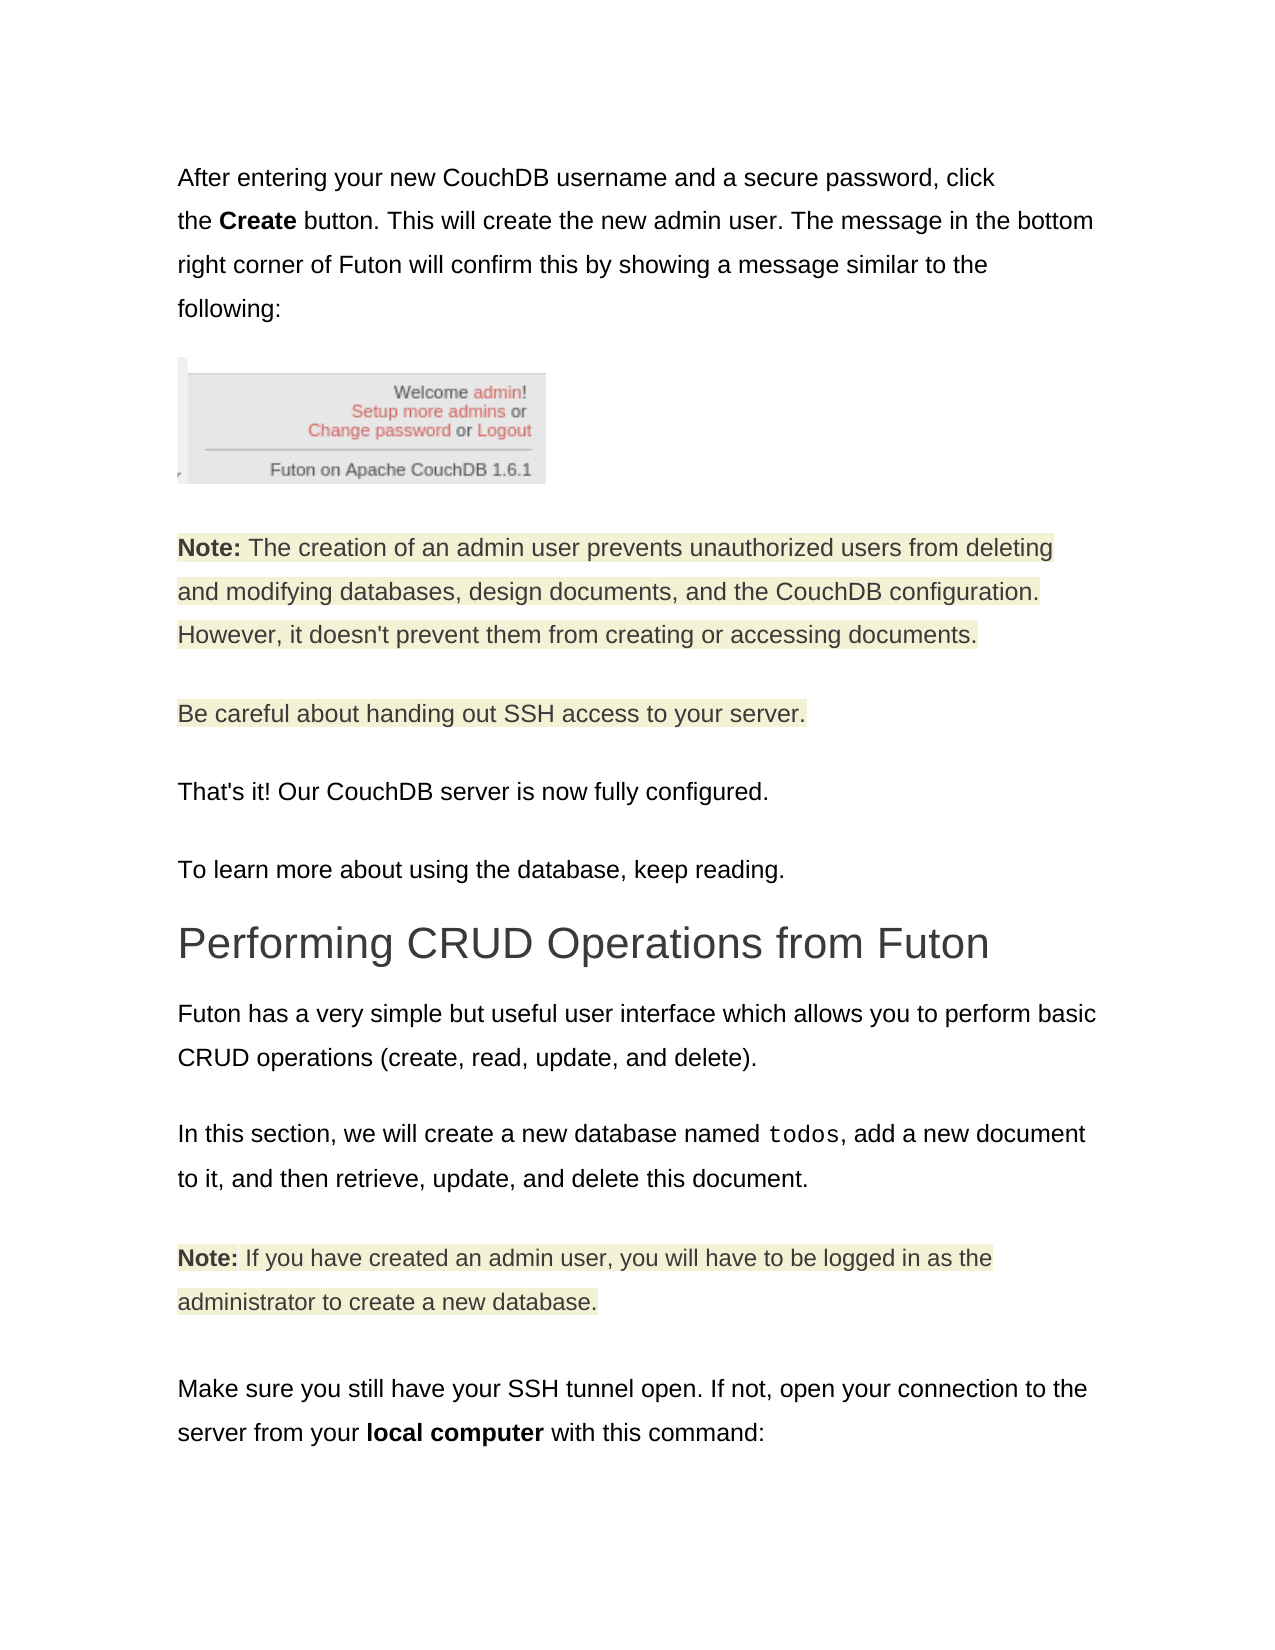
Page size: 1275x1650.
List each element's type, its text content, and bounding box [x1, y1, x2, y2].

text After entering your new CouchDB username and a secure password, click the Create button. This will create the new admin user. The message in the bottom right corner of Futon will confirm this by showing a message similar to the following: [177, 148, 1098, 323]
text Make sure you still have your SSH tunnel open. If not, open your connection to the server from your local computer with this command: [177, 1359, 1098, 1446]
text That's it! Our CouchDB server is now fully configured. [177, 762, 1098, 805]
text Futon has a very simple but useful user interface which allows you to perform basic CRUD operations (create, read, update, and delete). [177, 984, 1098, 1071]
text Performing CRUD Operations from Futon [177, 918, 1098, 968]
text In this section, we will create a new database named todos, add a new document to it, and then retrieve, update, and delete this document. [177, 1106, 1098, 1193]
text To learn more about using the database, keep reading. [177, 840, 1098, 883]
text Note: If you have created an admin user, you will have to be logged in as the administrator to create a new database. [177, 1228, 1098, 1359]
picture [177, 357, 546, 484]
text Note: The creation of an admin user prevents unauthorized users from deleting and modifying databases, design documents, and the CouchDB configuration. However, it doesn't prevent them from creating or accessing documents. [177, 518, 1098, 649]
text Be careful about handing out SSH access to your server. [177, 683, 1098, 727]
